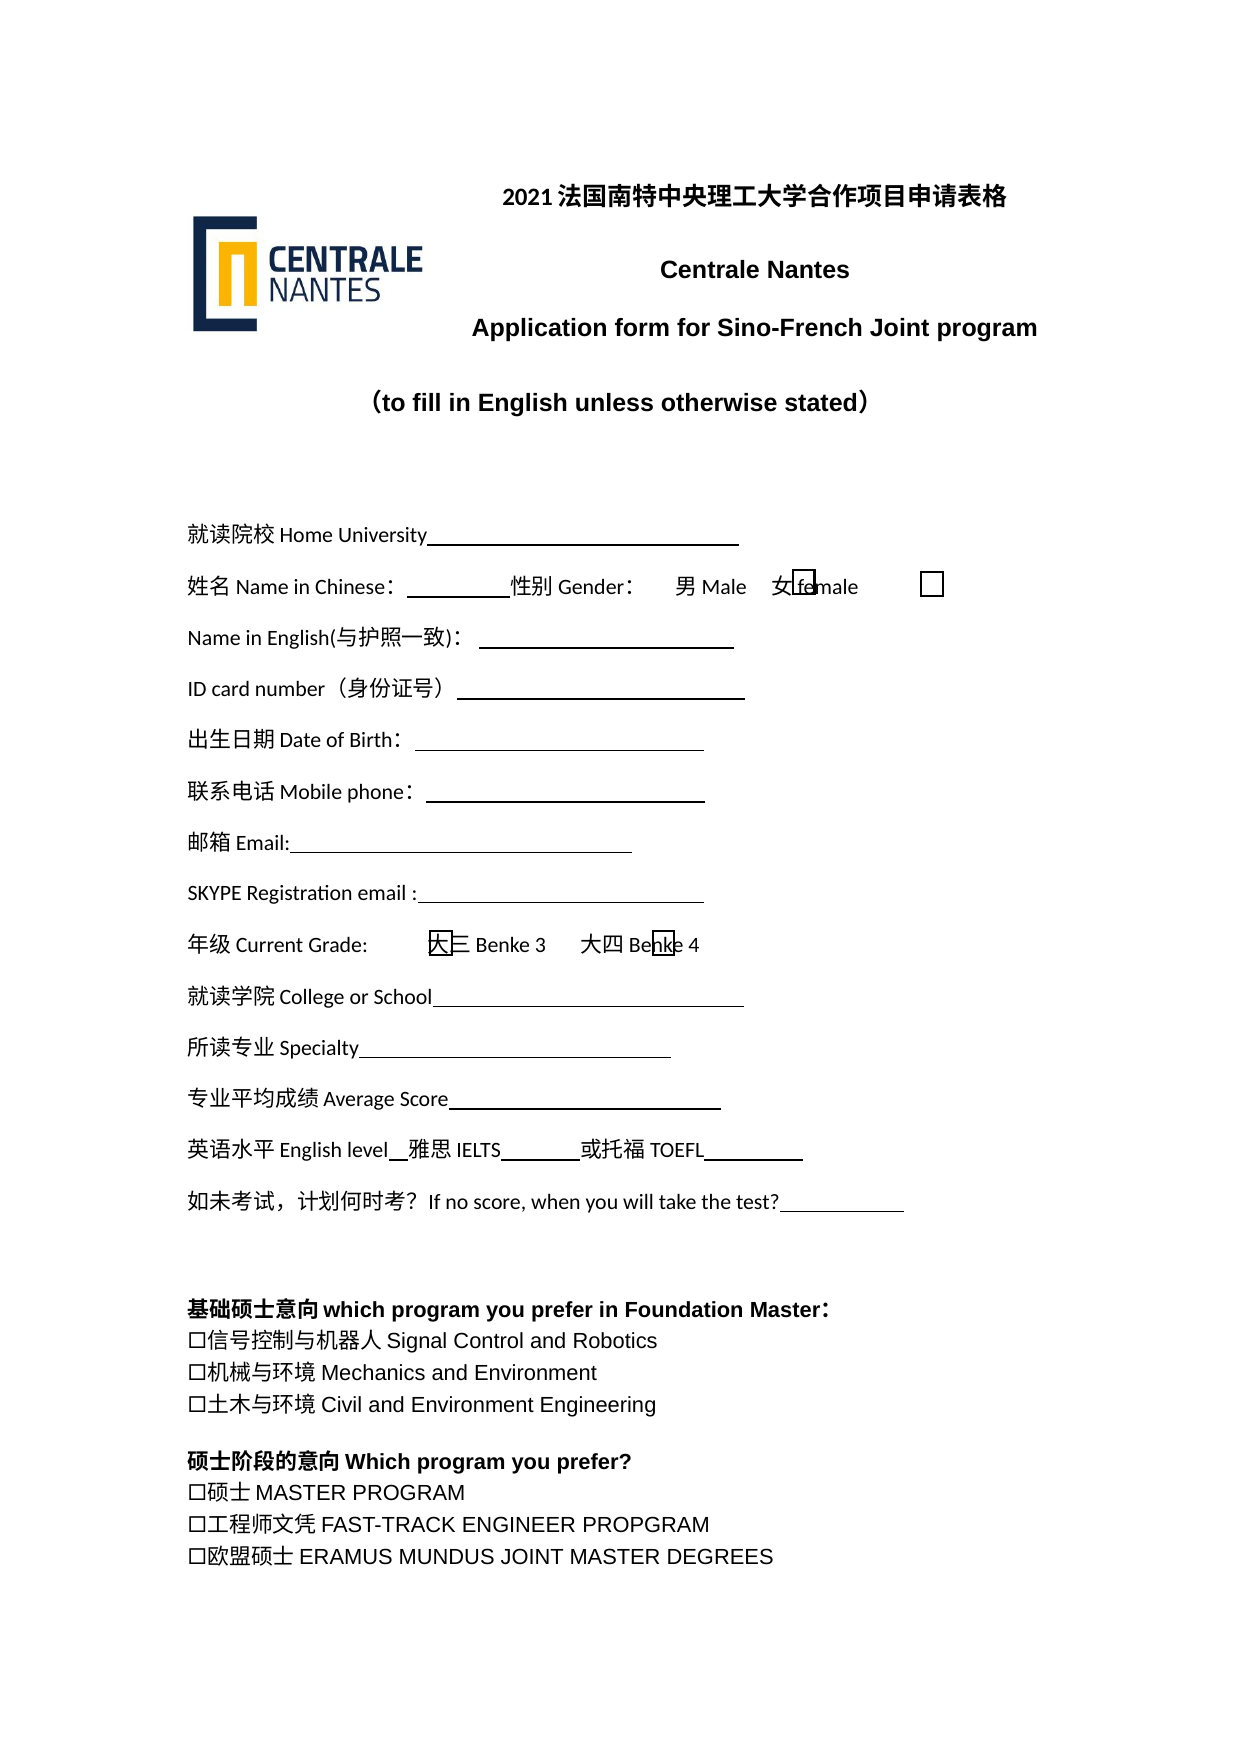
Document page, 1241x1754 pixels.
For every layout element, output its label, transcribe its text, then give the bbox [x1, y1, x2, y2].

text 出生日期Date of Birth： [187, 722, 1053, 754]
text 就读院校Home University [187, 517, 1053, 549]
text 信号控制与机器人Signal Control and Robotics [187, 1323, 1053, 1355]
text 联系电话Mobile phone： [187, 773, 1053, 806]
text 如未考试，计划何时考？If no score, when you will take the test? [187, 1183, 1053, 1216]
text ID card number（身份证号） [187, 671, 1053, 703]
text 英语水平English level 雅思IELTS 或托福TOEFL [187, 1132, 1053, 1164]
text 就读学院College or School [187, 978, 1053, 1011]
text 年级Current Grade: 大三Benke 3 大四Benke 4 [187, 927, 1053, 959]
text Name in English(与护照一致)： [187, 619, 1053, 652]
text 工程师文凭FAST-TRACK ENGINEER PROPGRAM [187, 1507, 1053, 1539]
text 基础硕士意向which program you prefer in Foundation Master： [187, 1292, 1053, 1323]
text 机械与环境Mechanics and Environment [187, 1355, 1053, 1387]
text （to fill in English unless otherwise stated） [187, 368, 1053, 433]
text 姓名Name in Chinese： 性别Gender： 男Male 女female [187, 568, 1053, 601]
text 所读专业Specialty [187, 1029, 1053, 1062]
text SKYPE Registration email : [187, 876, 1053, 908]
picture [176, 199, 439, 348]
text 硕士MASTER PROGRAM [187, 1475, 1053, 1507]
text 土木与环境Civil and Environment Engineering [187, 1387, 1053, 1418]
text 欧盟硕士ERAMUS MUNDUS JOINT MASTER DEGREES [187, 1539, 1053, 1570]
text 硕士阶段的意向Which program you prefer? [187, 1444, 1053, 1475]
text 专业平均成绩Average Score [187, 1081, 1053, 1113]
text 2021法国南特中央理工大学合作项目申请表格 [187, 162, 1053, 227]
text Application form for Sino-French Joint program [439, 311, 1053, 343]
text 邮箱Email: [187, 824, 1053, 857]
text Centrale Nantes [439, 253, 1053, 286]
